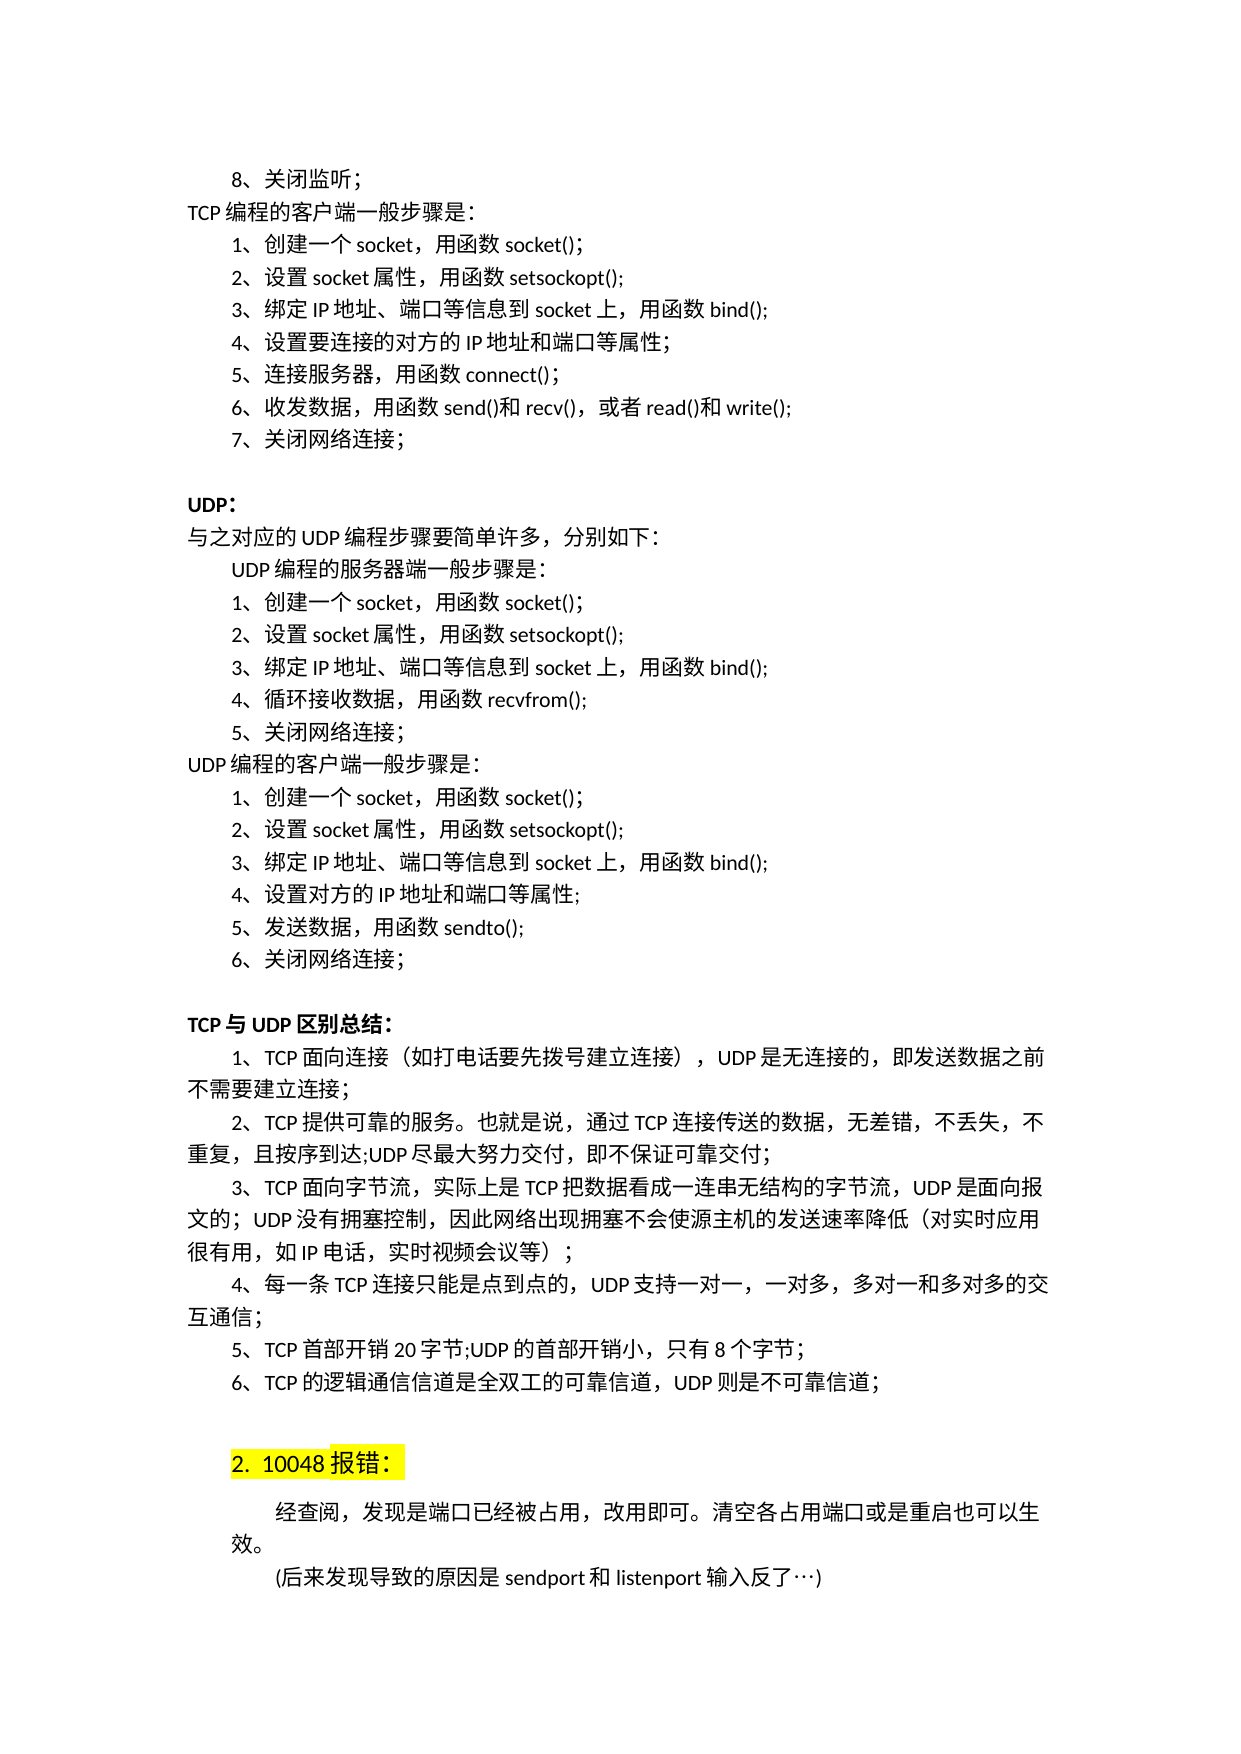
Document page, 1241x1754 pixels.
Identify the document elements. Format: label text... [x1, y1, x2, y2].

text 2、设置socket属性，用函数setsockopt(); [187, 617, 1053, 649]
text 2. 10048报错： [187, 1429, 1053, 1494]
text TCP与UDP区别总结： [187, 1007, 1053, 1039]
text 2、设置socket属性，用函数setsockopt(); [187, 259, 1053, 292]
text 1、创建一个socket，用函数socket()； [187, 779, 1053, 812]
text 1、创建一个socket，用函数socket()； [187, 584, 1053, 617]
text 5、关闭网络连接； [187, 714, 1053, 747]
text TCP编程的客户端一般步骤是： [187, 194, 1053, 227]
text 8、关闭监听； [187, 162, 1053, 194]
text 1、TCP面向连接（如打电话要先拨号建立连接），UDP是无连接的，即发送数据之前不需要建立连接； [187, 1039, 1053, 1104]
text 经查阅，发现是端口已经被占用，改用即可。清空各占用端口或是重启也可以生效。 [231, 1494, 1053, 1559]
text 4、每一条TCP连接只能是点到点的，UDP支持一对一，一对多，多对一和多对多的交互通信； [187, 1267, 1053, 1332]
text (后来发现导致的原因是sendport和listenport输入反了…) [231, 1559, 1053, 1592]
text 5、连接服务器，用函数connect()； [187, 357, 1053, 389]
text 5、发送数据，用函数sendto(); [187, 909, 1053, 942]
text 4、设置要连接的对方的IP地址和端口等属性； [187, 324, 1053, 357]
text 6、关闭网络连接； [187, 942, 1053, 974]
text 与之对应的UDP编程步骤要简单许多，分别如下： [187, 519, 1053, 552]
text 2、TCP提供可靠的服务。也就是说，通过TCP连接传送的数据，无差错，不丢失，不重复，且按序到达;UDP尽最大努力交付，即不保证可靠交付； [187, 1104, 1053, 1169]
text 3、绑定IP地址、端口等信息到socket上，用函数bind(); [187, 844, 1053, 877]
text 1、创建一个socket，用函数socket()； [187, 227, 1053, 259]
text 3、绑定IP地址、端口等信息到socket上，用函数bind(); [187, 649, 1053, 682]
text 4、循环接收数据，用函数recvfrom(); [187, 682, 1053, 714]
text 5、TCP首部开销20字节;UDP的首部开销小，只有8个字节； [187, 1332, 1053, 1364]
text 3、TCP面向字节流，实际上是TCP把数据看成一连串无结构的字节流，UDP是面向报文的；UDP没有拥塞控制，因此网络出现拥塞不会使源主机的发送速率降低（对实时应用很有用，如IP电话，实时视频会议等）； [187, 1169, 1053, 1267]
text 3、绑定IP地址、端口等信息到socket上，用函数bind(); [187, 292, 1053, 324]
text 6、收发数据，用函数send()和recv()，或者read()和write(); [187, 389, 1053, 422]
text UDP编程的客户端一般步骤是： [187, 747, 1053, 779]
text 2、设置socket属性，用函数setsockopt(); [187, 812, 1053, 844]
text 4、设置对方的IP地址和端口等属性; [187, 877, 1053, 909]
text UDP： [187, 487, 1053, 519]
text UDP编程的服务器端一般步骤是： [187, 552, 1053, 584]
text 7、关闭网络连接； [187, 422, 1053, 454]
text 6、TCP的逻辑通信信道是全双工的可靠信道，UDP则是不可靠信道； [187, 1364, 1053, 1397]
